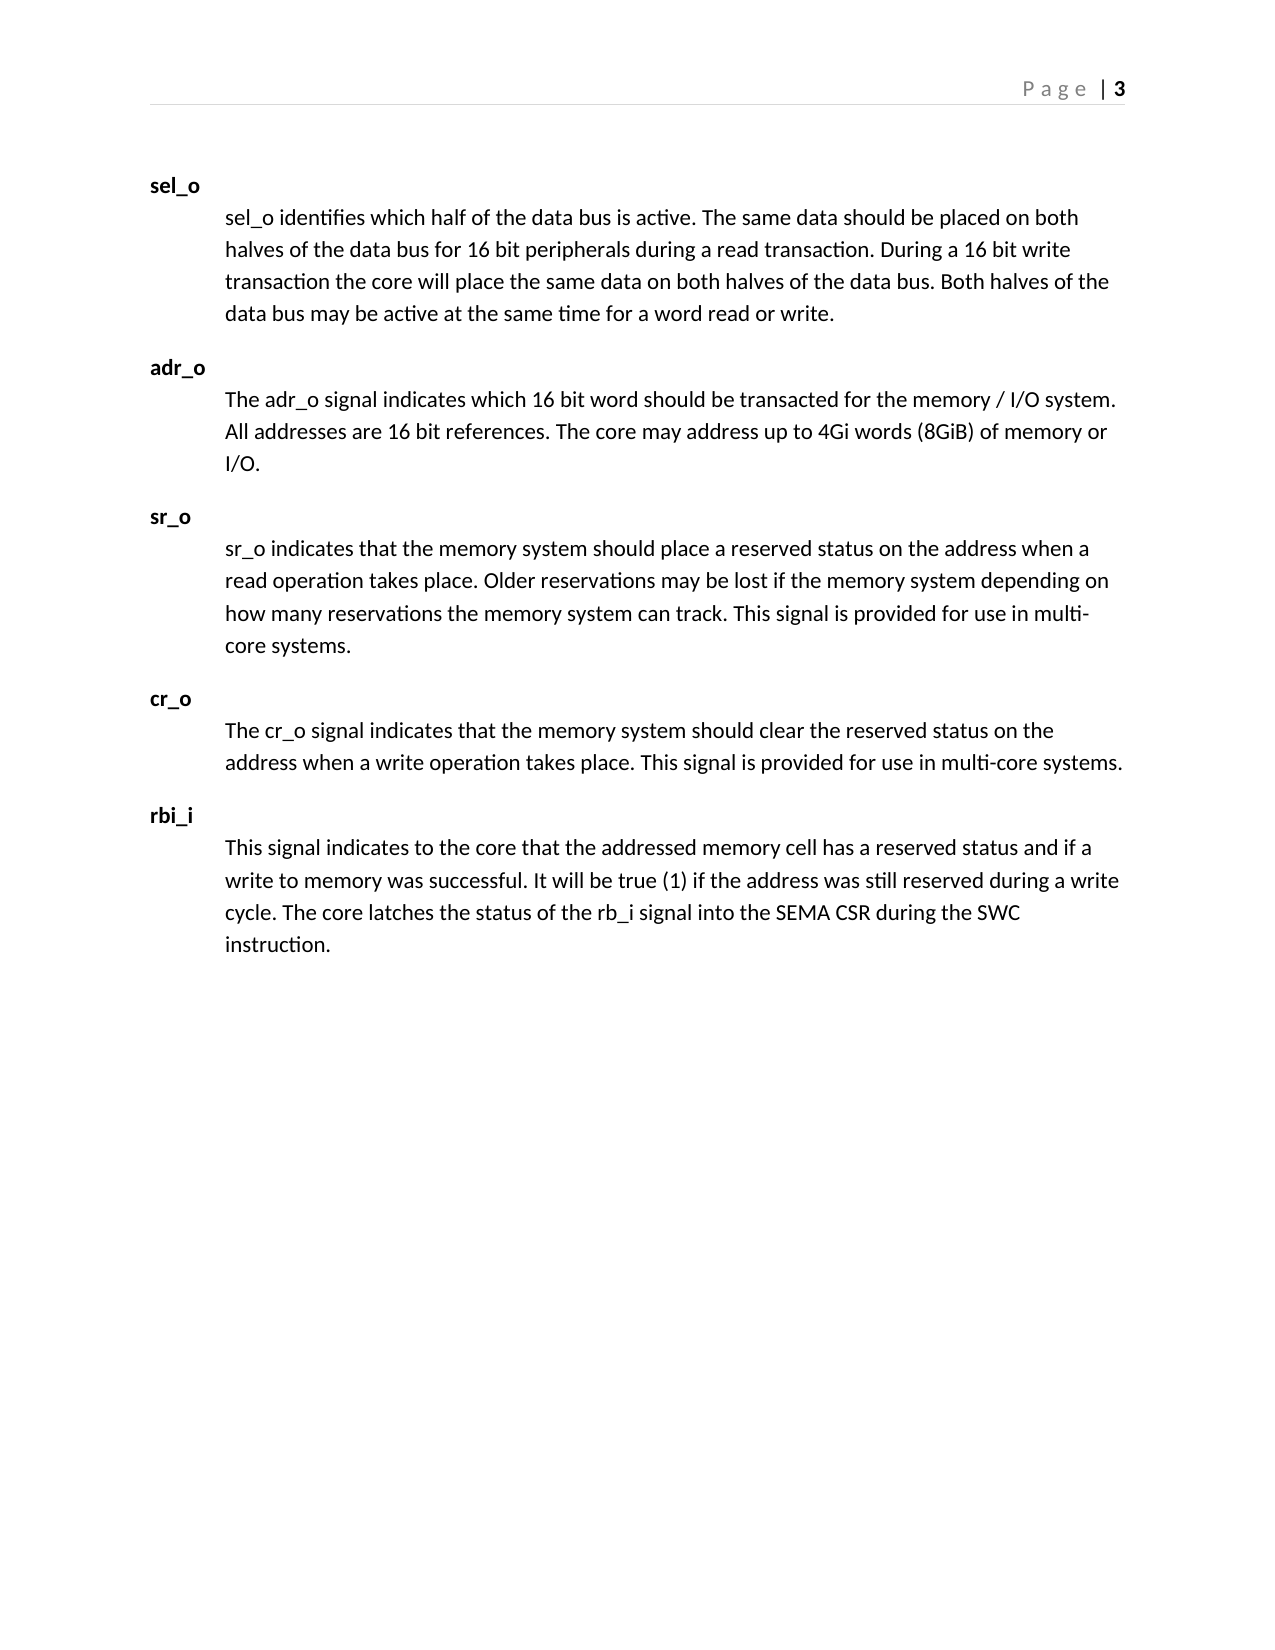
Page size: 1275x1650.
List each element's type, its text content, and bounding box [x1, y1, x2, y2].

text sr_o indicates that the memory system should place a reserved status on the address when a read operation takes place. Older reservations may be lost if the memory system depending on how many reservations the memory system can track. This signal is provided for use in multi-core systems. [225, 534, 1125, 659]
text This signal indicates to the core that the addressed memory cell has a reserved status and if a write to memory was successful. It will be true (1) if the address was still reserved during a write cycle. The core latches the status of the rb_i signal into the SEMA CSR during the SWC instruction. [225, 833, 1125, 958]
subtitle sr_o [150, 502, 1125, 530]
text sel_o identifies which half of the data bus is active. The same data should be placed on both halves of the data bus for 16 bit peripherals during a read transaction. During a 16 bit write transaction the core will place the same data on both halves of the data bus. Both halves of the data bus may be active at the same time for a word read or write. [225, 203, 1125, 328]
subtitle adr_o [150, 353, 1125, 381]
subtitle rbi_i [150, 801, 1125, 829]
subtitle sel_o [150, 171, 1125, 199]
text The cr_o signal indicates that the memory system should clear the reserved status on the address when a write operation takes place. This signal is provided for use in multi-core systems. [225, 716, 1125, 776]
text The adr_o signal indicates which 16 bit word should be transacted for the memory / I/O system. All addresses are 16 bit references. The core may address up to 4Gi words (8GiB) of memory or I/O. [225, 385, 1125, 477]
subtitle cr_o [150, 684, 1125, 712]
